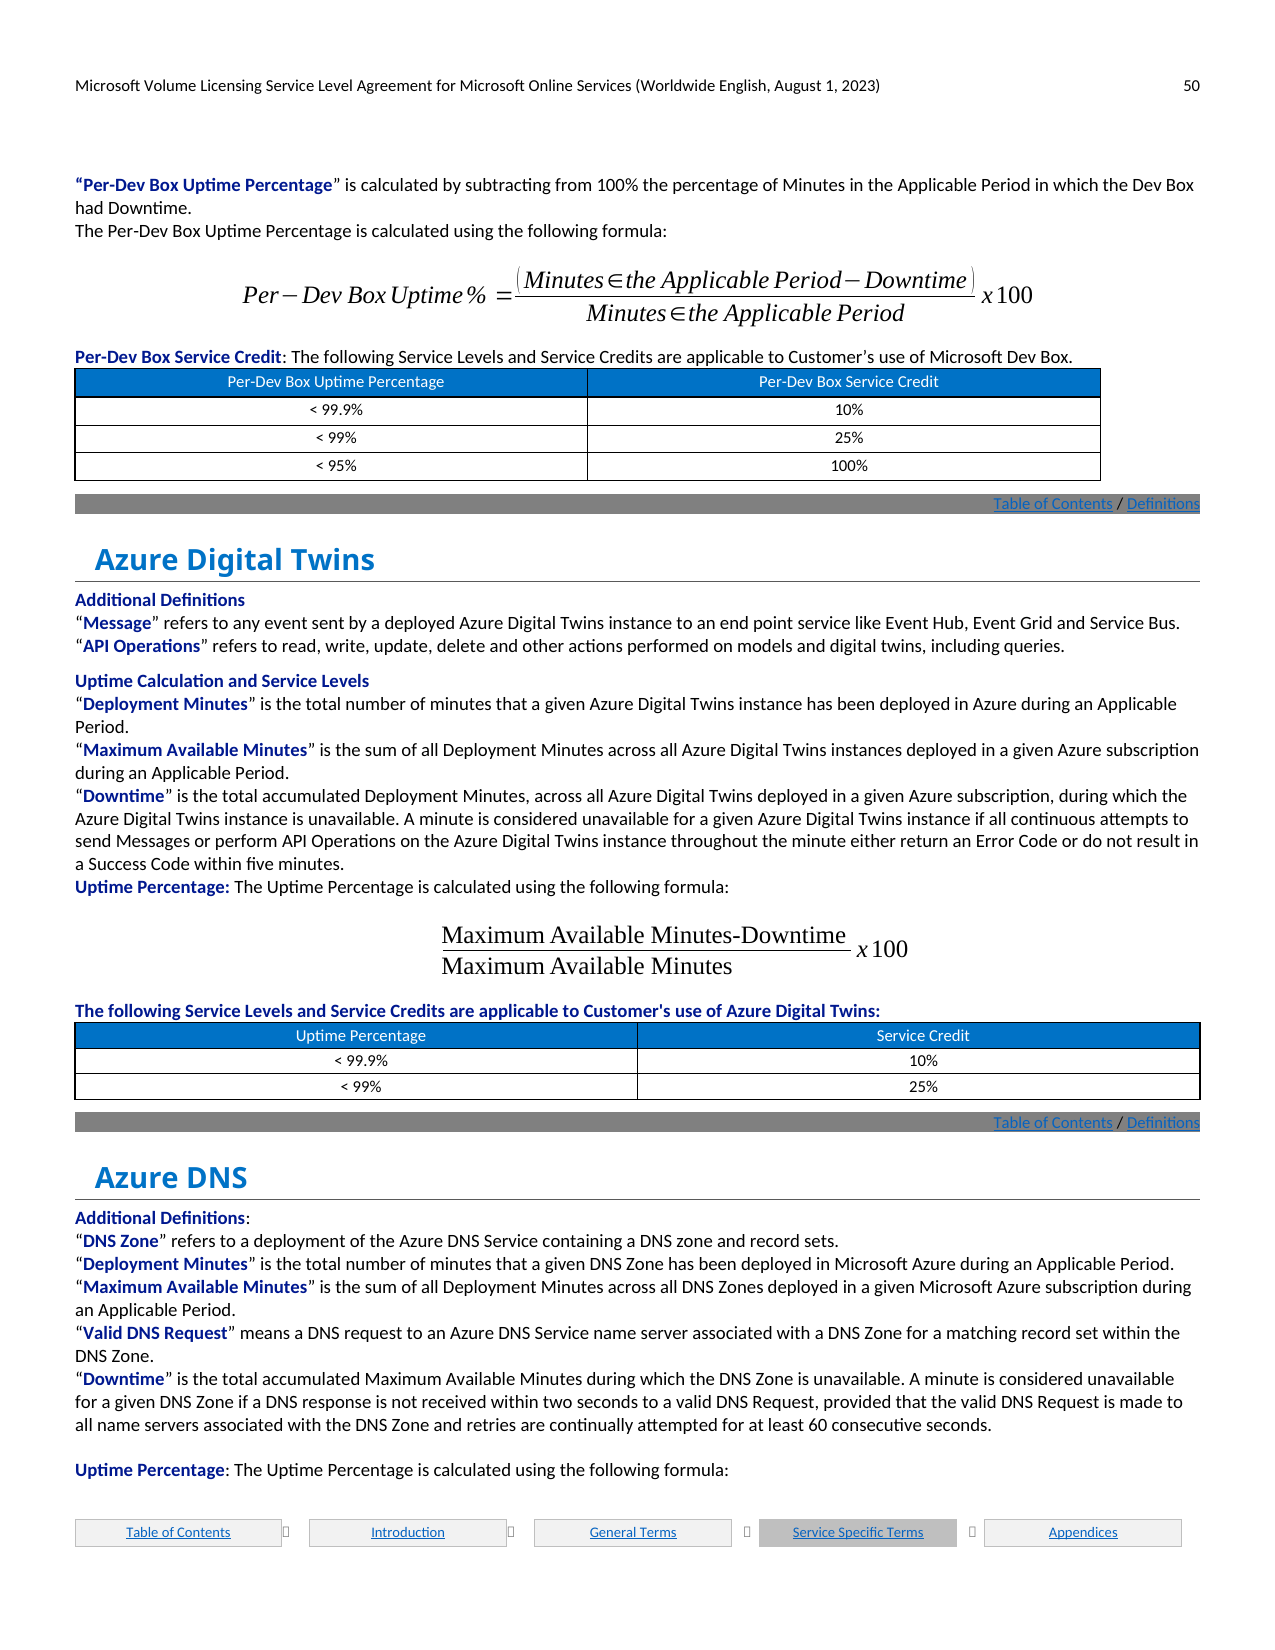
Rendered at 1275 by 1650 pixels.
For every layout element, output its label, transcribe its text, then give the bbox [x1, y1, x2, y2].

list “Message” refers to any event sent by a deployed Azure Digital Twins instance to an end point service like Event Hub, Event Grid and Service Bus. [75, 611, 1200, 634]
subtitle Azure DNS [75, 1157, 1200, 1199]
list Uptime Calculation and Service Levels [75, 669, 1200, 692]
list “Deployment Minutes” is the total number of minutes that a given Azure Digital Twins instance has been deployed in Azure during an Applicable Period. [75, 692, 1200, 738]
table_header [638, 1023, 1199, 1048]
list Per-Dev Box Service Credit: The following Service Levels and Service Credits are applicable to Customer’s use of Microsoft Dev Box. [75, 345, 1200, 368]
list The following Service Levels and Service Credits are applicable to Customer's use of Azure Digital Twins: [75, 999, 1200, 1022]
list “API Operations” refers to read, write, update, delete and other actions performed on models and digital twins, including queries. [75, 634, 1200, 657]
list “Per-Dev Box Uptime Percentage” is calculated by subtracting from 100% the percentage of Minutes in the Applicable Period in which the Dev Box had Downtime. [75, 173, 1200, 219]
list Uptime Percentage: The Uptime Percentage is calculated using the following formula: [75, 1459, 1200, 1482]
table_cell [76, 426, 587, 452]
list Table of Contents / Definitions [75, 494, 1200, 514]
list “Maximum Available Minutes” is the sum of all Deployment Minutes across all Azure Digital Twins instances deployed in a given Azure subscription during an Applicable Period. [75, 738, 1200, 784]
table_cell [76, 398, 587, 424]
list “DNS Zone” refers to a deployment of the Azure DNS Service containing a DNS zone and record sets. [75, 1229, 1200, 1252]
list “Valid DNS Request” means a DNS request to an Azure DNS Service name server associated with a DNS Zone for a matching record set within the DNS Zone. [75, 1321, 1200, 1367]
list Additional Definitions: [75, 1207, 1200, 1229]
list “Downtime” is the total accumulated Maximum Available Minutes during which the DNS Zone is unavailable. A minute is considered unavailable for a given DNS Zone if a DNS response is not received within two seconds to a valid DNS Request, provided that the valid DNS Request is made to all name servers associated with the DNS Zone and retries are continually attempted for at least 60 consecutive seconds. [75, 1367, 1200, 1436]
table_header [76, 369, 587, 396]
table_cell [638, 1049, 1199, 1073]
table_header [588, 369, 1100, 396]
list “Maximum Available Minutes” is the sum of all Deployment Minutes across all DNS Zones deployed in a given Microsoft Azure subscription during an Applicable Period. [75, 1275, 1200, 1321]
list “Downtime” is the total accumulated Deployment Minutes, across all Azure Digital Twins deployed in a given Azure subscription, during which the Azure Digital Twins instance is unavailable. A minute is considered unavailable for a given Azure Digital Twins instance if all continuous attempts to send Messages or perform API Operations on the Azure Digital Twins instance throughout the minute either return an Error Code or do not result in a Success Code within five minutes. [75, 784, 1200, 876]
list The Per-Dev Box Uptime Percentage is calculated using the following formula: [75, 219, 1200, 242]
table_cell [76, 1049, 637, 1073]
list Additional Definitions [75, 588, 1200, 611]
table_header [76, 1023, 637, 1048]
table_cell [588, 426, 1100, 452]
list “Deployment Minutes” is the total number of minutes that a given DNS Zone has been deployed in Microsoft Azure during an Applicable Period. [75, 1252, 1200, 1275]
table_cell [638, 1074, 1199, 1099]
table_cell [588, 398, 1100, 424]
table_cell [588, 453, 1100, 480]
subtitle Azure Digital Twins [75, 539, 1200, 581]
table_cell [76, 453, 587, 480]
list Uptime Percentage: The Uptime Percentage is calculated using the following formula: [75, 876, 1200, 898]
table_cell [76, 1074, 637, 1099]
list Table of Contents / Definitions [75, 1112, 1200, 1132]
